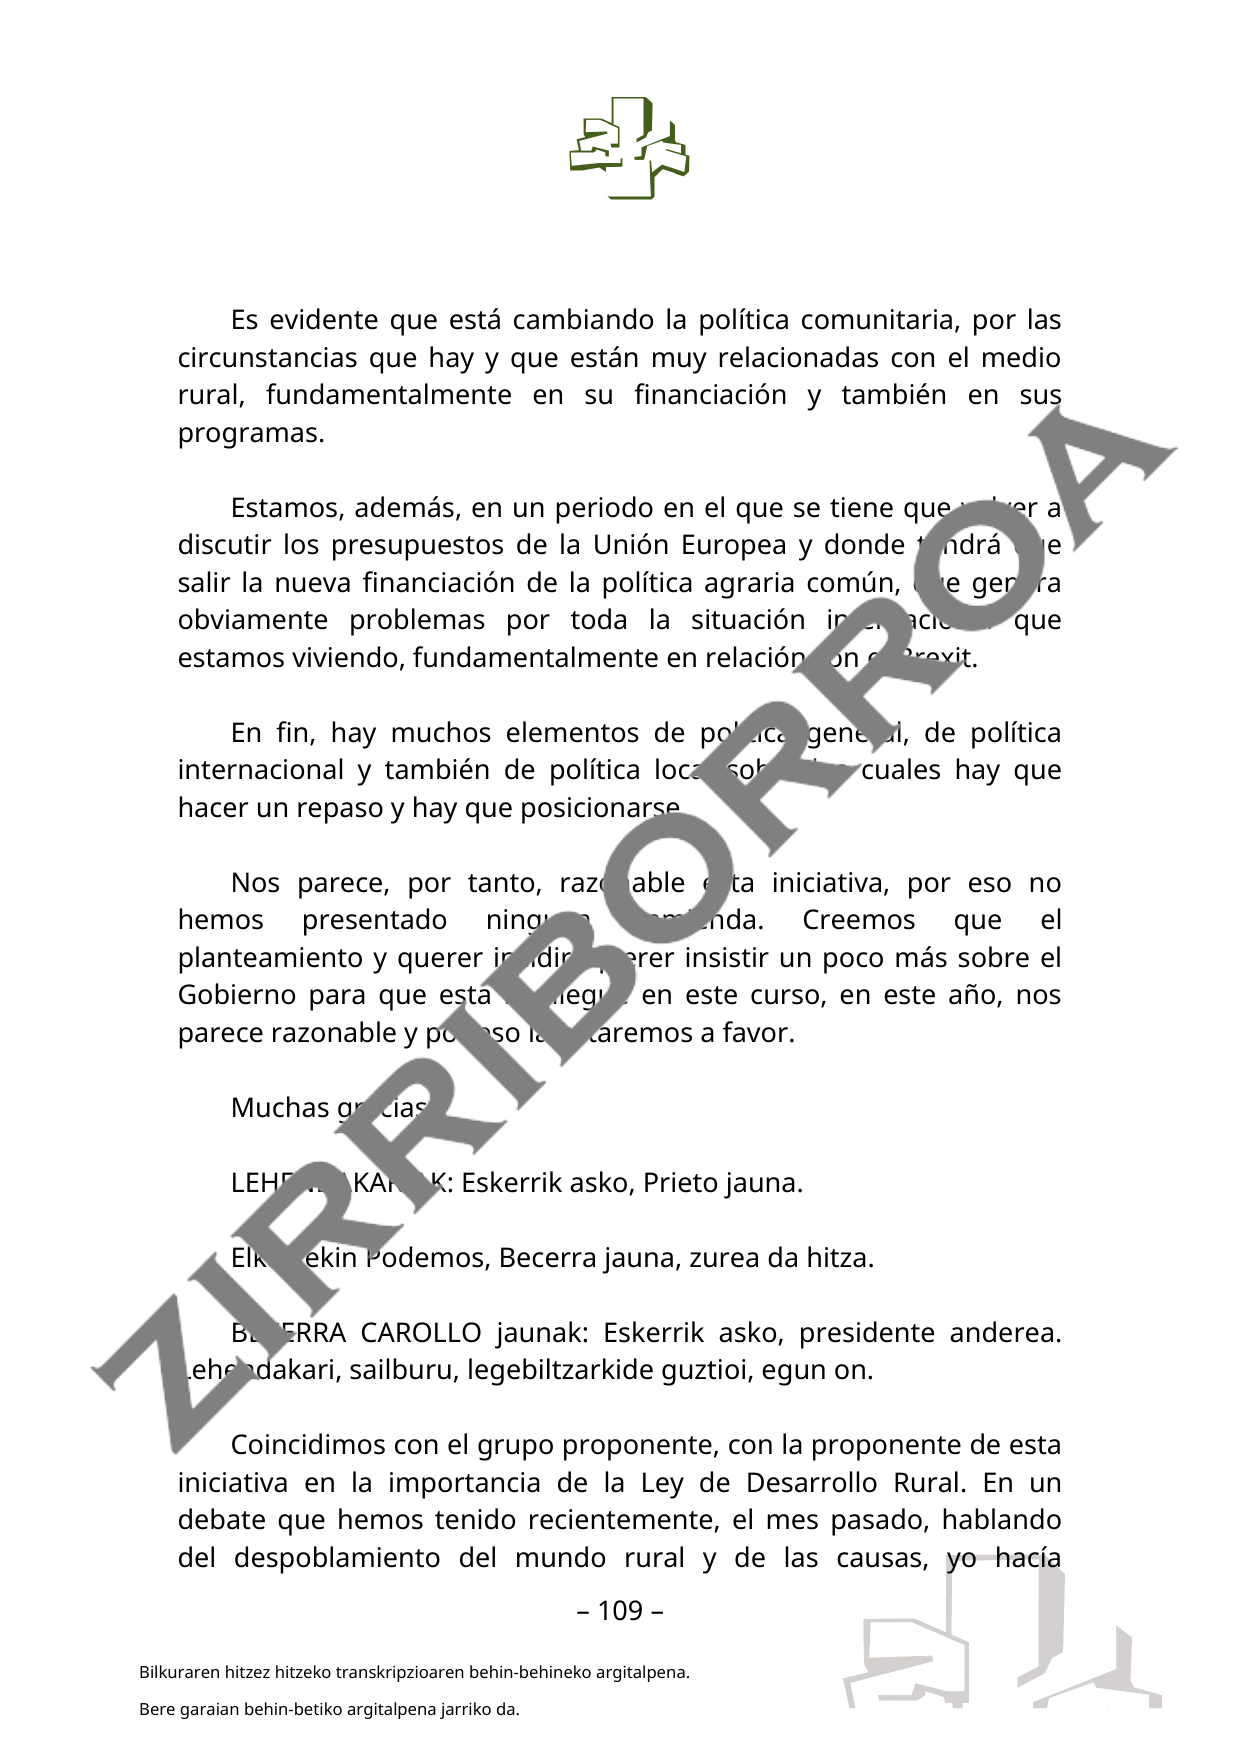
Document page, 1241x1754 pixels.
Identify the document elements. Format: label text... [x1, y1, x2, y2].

text Muchas gracias. [177, 1087, 376, 1125]
text LEHENDAKARIAK: Eskerrik asko, Prieto jauna. [414, 1162, 1063, 1200]
text Elkarrekin Podemos, Becerra jauna, zurea da hitza. [177, 1237, 274, 1275]
text Es evidente que está cambiando la política comunitaria, por las circunstancias que hay y que están muy relacionadas con el medio rural, fundamentalmente en su financiación y también en sus programas. [177, 300, 1063, 450]
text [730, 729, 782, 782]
text BECERRA CAROLLO jaunak: Eskerrik asko, presidente anderea. Lehendakari, sailburu, legebiltzarkide guztioi, egun on. [247, 1312, 1063, 1387]
text Nos parece, por tanto, razonable esta iniciativa, por eso no hemos presentado ninguna enmienda. Creemos que el planteamiento y querer incidir, querer insistir un poco más sobre el Gobierno para que esta ley llegue en este curso, en este año, nos parece razonable y por eso la votaremos a favor. [177, 862, 1063, 1050]
text Muchas gracias. [449, 1087, 1063, 1125]
picture [797, 1491, 1169, 1710]
text LEHENDAKARIAK: Eskerrik asko, Prieto jauna. [331, 1162, 407, 1200]
text En fin, hay muchos elementos de política general, de política internacional y también de política local sobre los cuales hay que hacer un repaso y hay que posicionarse. [763, 712, 1063, 825]
text Elkarrekin Podemos, Becerra jauna, zurea da hitza. [308, 1237, 1063, 1275]
text Muchas gracias. [375, 1087, 427, 1125]
text En fin, hay muchos elementos de política general, de política internacional y también de política local sobre los cuales hay que hacer un repaso y hay que posicionarse. [177, 712, 749, 825]
picture [540, 74, 718, 223]
text Estamos, además, en un periodo en el que se tiene que volver a discutir los presupuestos de la Unión Europea y donde tendrá que salir la nueva financiación de la política agraria común, que genera obviamente problemas por toda la situación internacional que estamos viviendo, fundamentalmente en relación con el Brexit. [177, 487, 1063, 675]
text LEHENDAKARIAK: Eskerrik asko, Prieto jauna. [177, 1162, 307, 1200]
